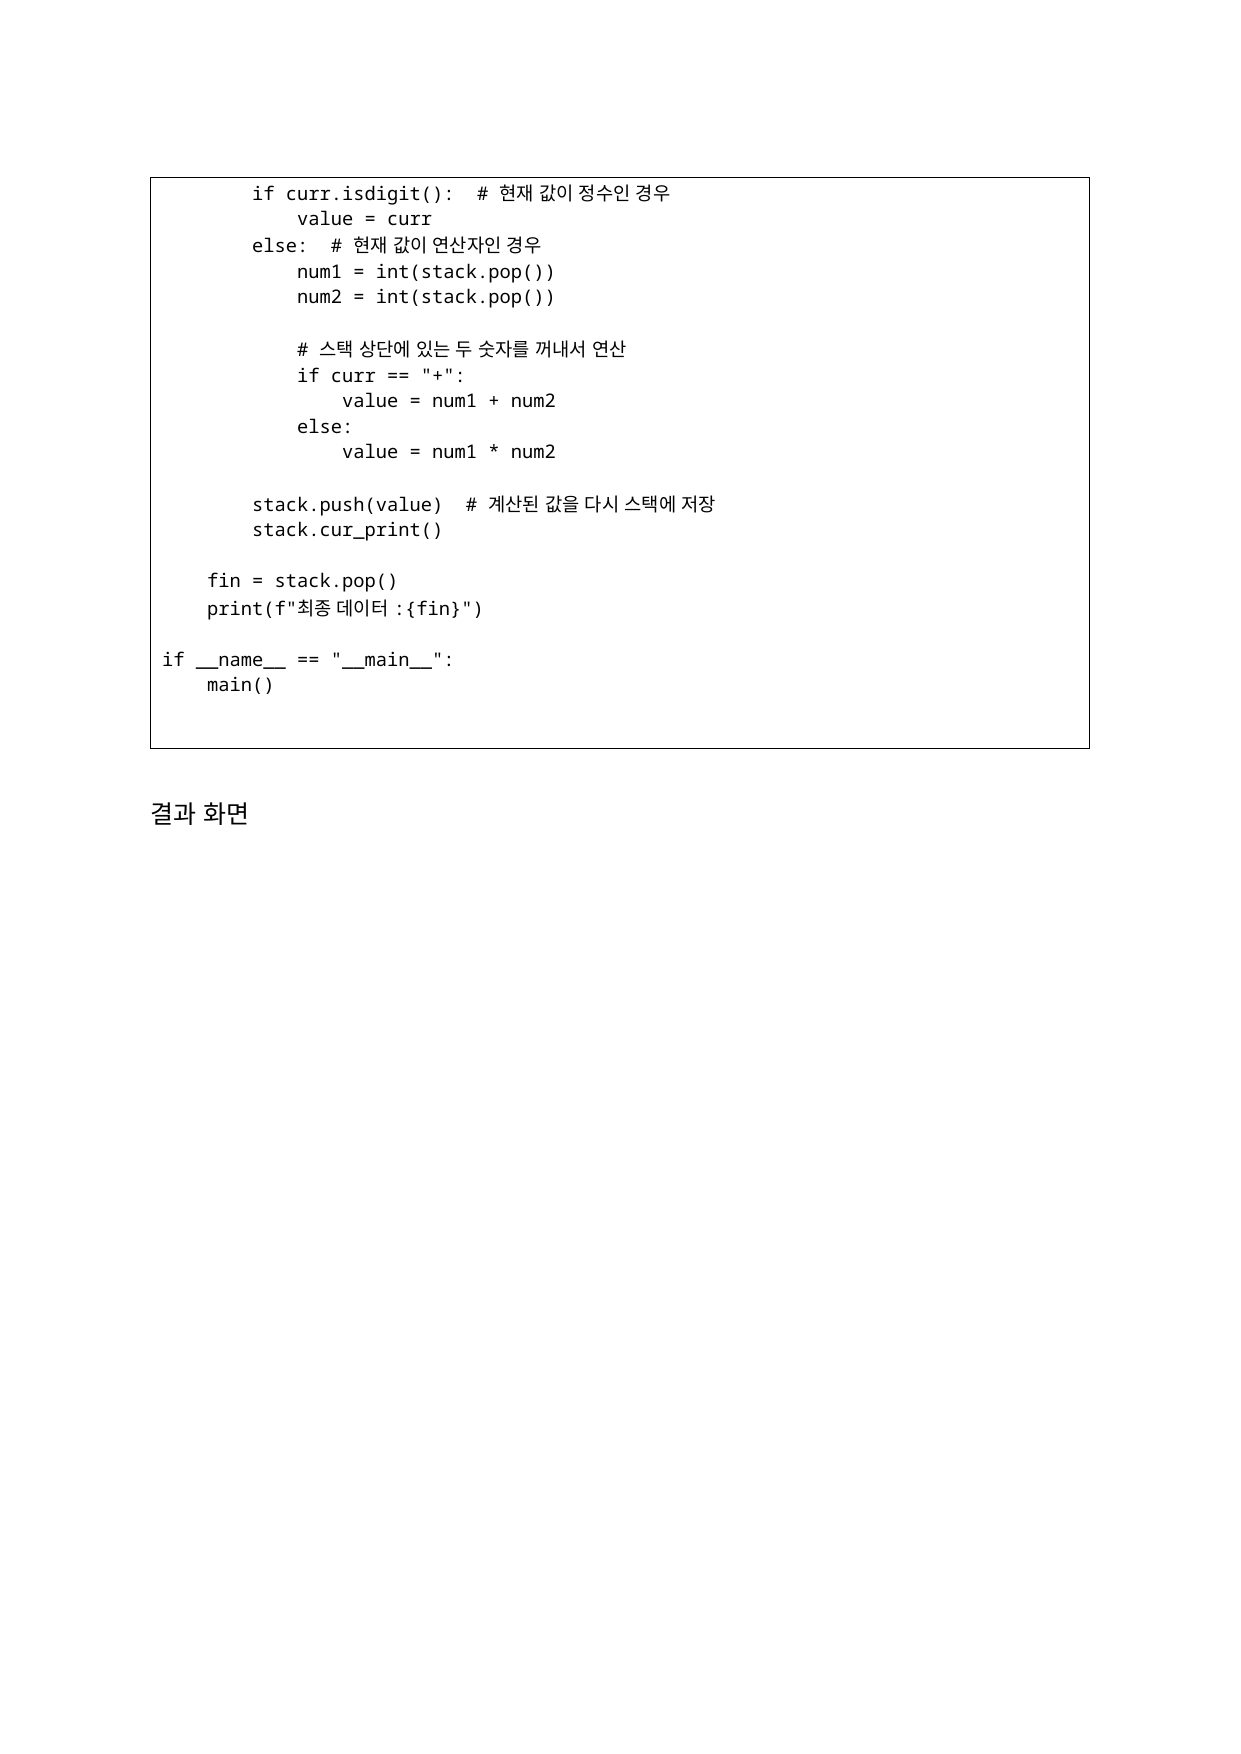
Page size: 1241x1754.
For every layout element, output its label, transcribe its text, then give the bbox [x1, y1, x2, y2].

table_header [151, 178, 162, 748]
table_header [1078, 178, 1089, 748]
text 결과 화면 [150, 794, 1090, 830]
